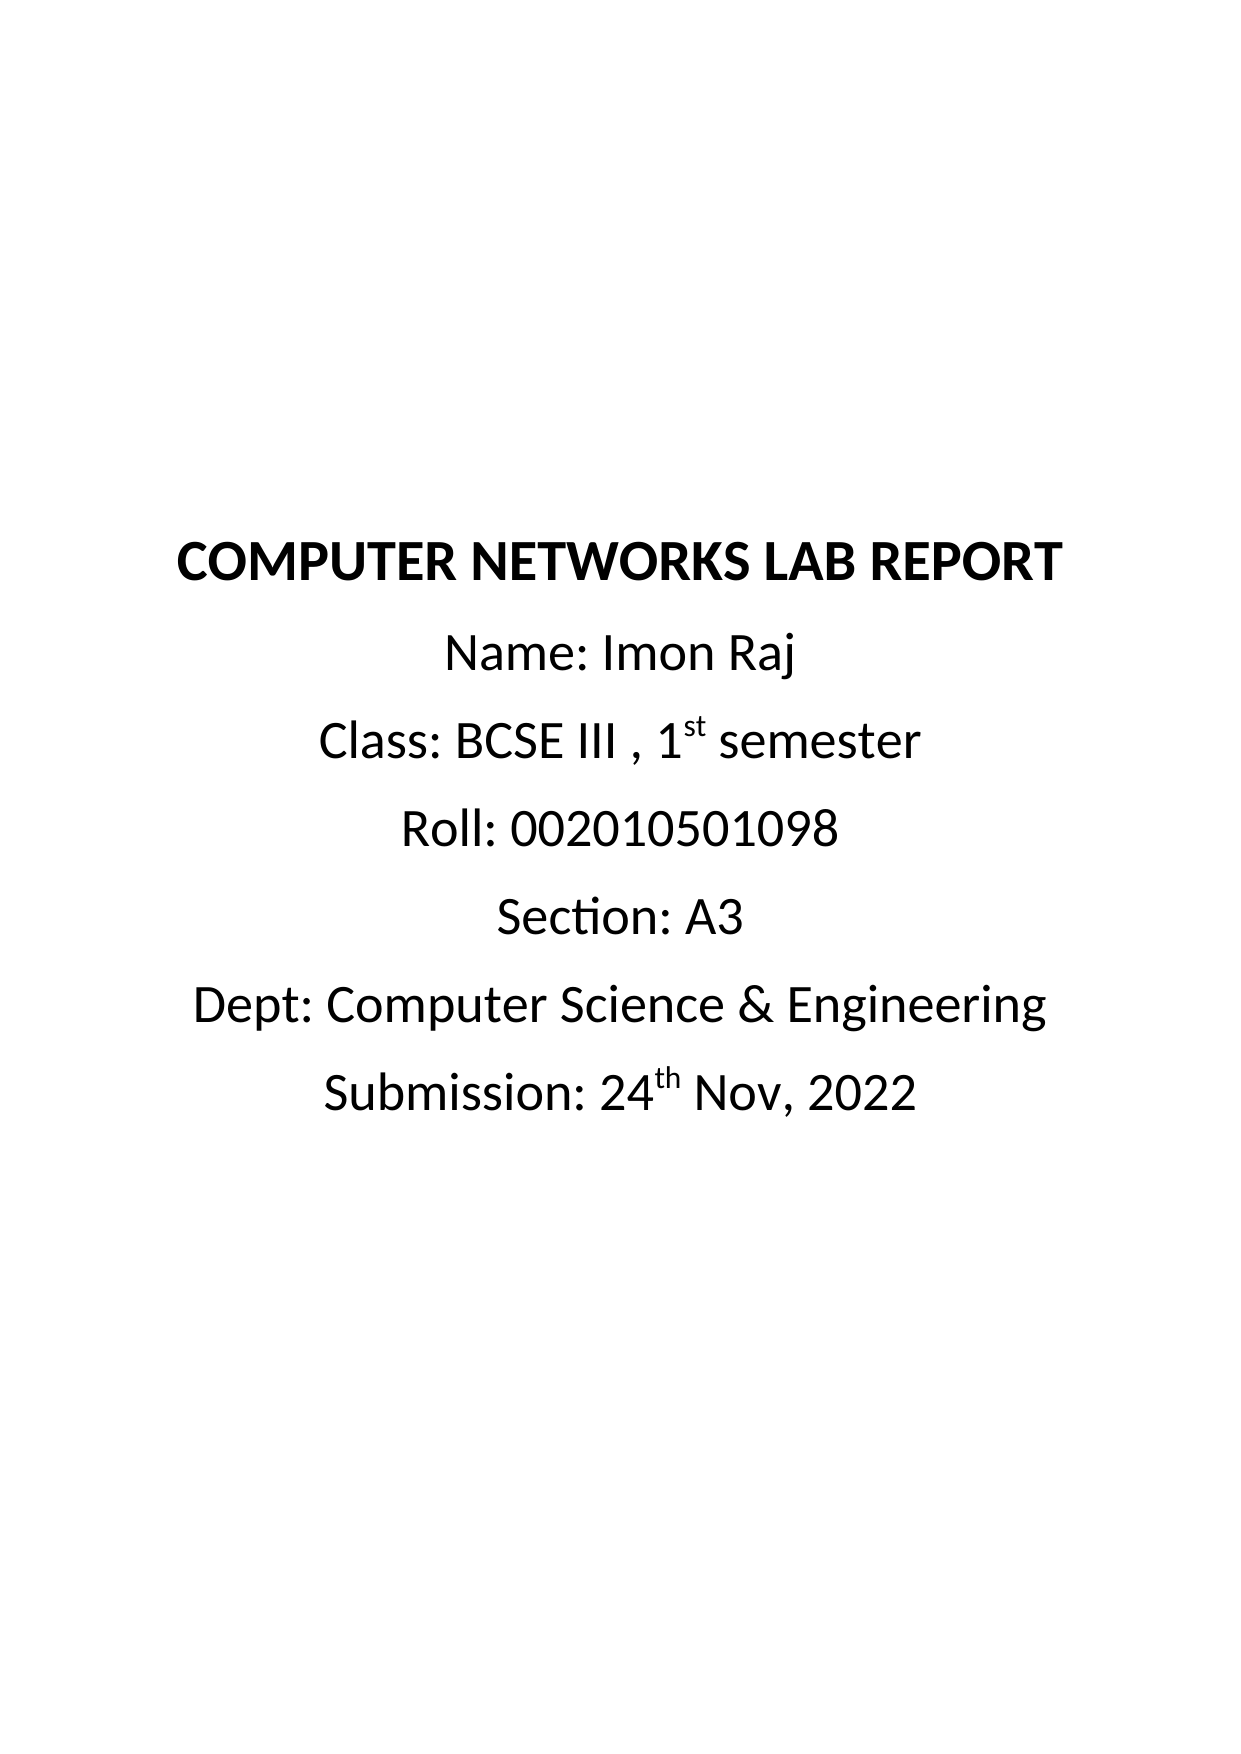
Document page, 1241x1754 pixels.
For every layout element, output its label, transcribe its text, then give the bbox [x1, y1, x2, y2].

text COMPUTER NETWORKS LAB REPORT [150, 524, 1090, 595]
text Class: BCSE III , 1st semester [150, 706, 1090, 772]
text Roll: 002010501098 [150, 794, 1090, 860]
text Name: Imon Raj [150, 618, 1090, 684]
text Submission: 24th Nov, 2022 [150, 1058, 1090, 1124]
text Section: A3 [150, 882, 1090, 948]
text Dept: Computer Science & Engineering [150, 970, 1090, 1036]
